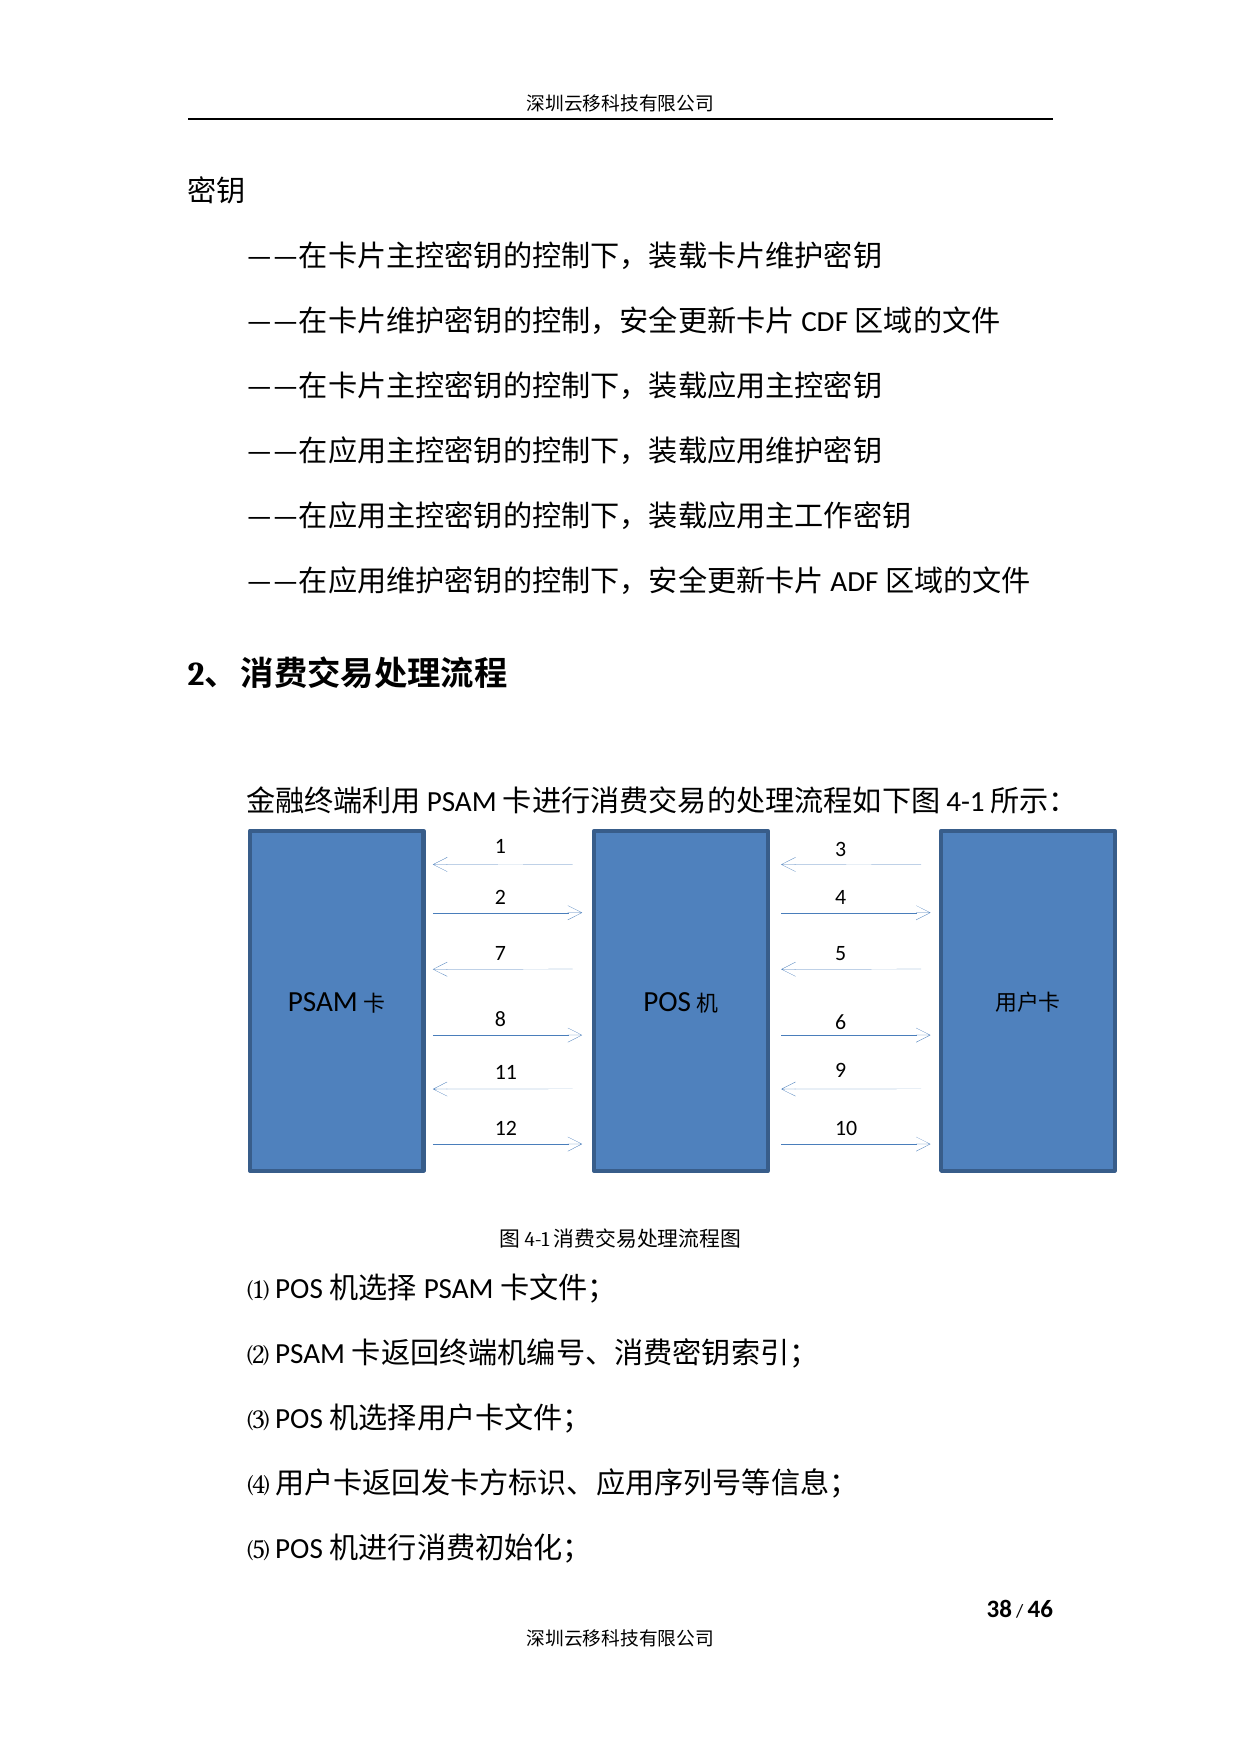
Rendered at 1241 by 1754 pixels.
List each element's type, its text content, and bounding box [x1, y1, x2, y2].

text ——在卡片主控密钥的控制下，装载卡片维护密钥 [187, 221, 1053, 286]
text ——在卡片维护密钥的控制，安全更新卡片 CDF 区域的文件 [187, 286, 1053, 351]
text ——在应用主控密钥的控制下，装载应用主工作密钥 [187, 481, 1053, 546]
text 图4-1 消费交易处理流程图 [187, 1221, 1053, 1253]
subtitle 消费交易处理流程 [187, 638, 1053, 703]
text ——在应用主控密钥的控制下，装载应用维护密钥 [187, 416, 1053, 481]
text ——在应用维护密钥的控制下，安全更新卡片 ADF 区域的文件 [187, 546, 1053, 611]
text ——在卡片主控密钥的控制下，装载应用主控密钥 [187, 351, 1053, 416]
text ⑴ POS 机选择 PSAM 卡文件； [187, 1253, 1053, 1318]
text ⑷ 用户卡返回发卡方标识、应用序列号等信息； [187, 1448, 1053, 1513]
text ⑸ POS 机进行消费初始化； [187, 1513, 1053, 1578]
text ⑶ POS 机选择用户卡文件； [187, 1383, 1053, 1448]
text ⑵ PSAM 卡返回终端机编号、消费密钥索引； [187, 1318, 1053, 1383]
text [187, 156, 1053, 221]
text 金融终端利用PSAM卡进行消费交易的处理流程如下图4-1所示： [187, 766, 1053, 831]
